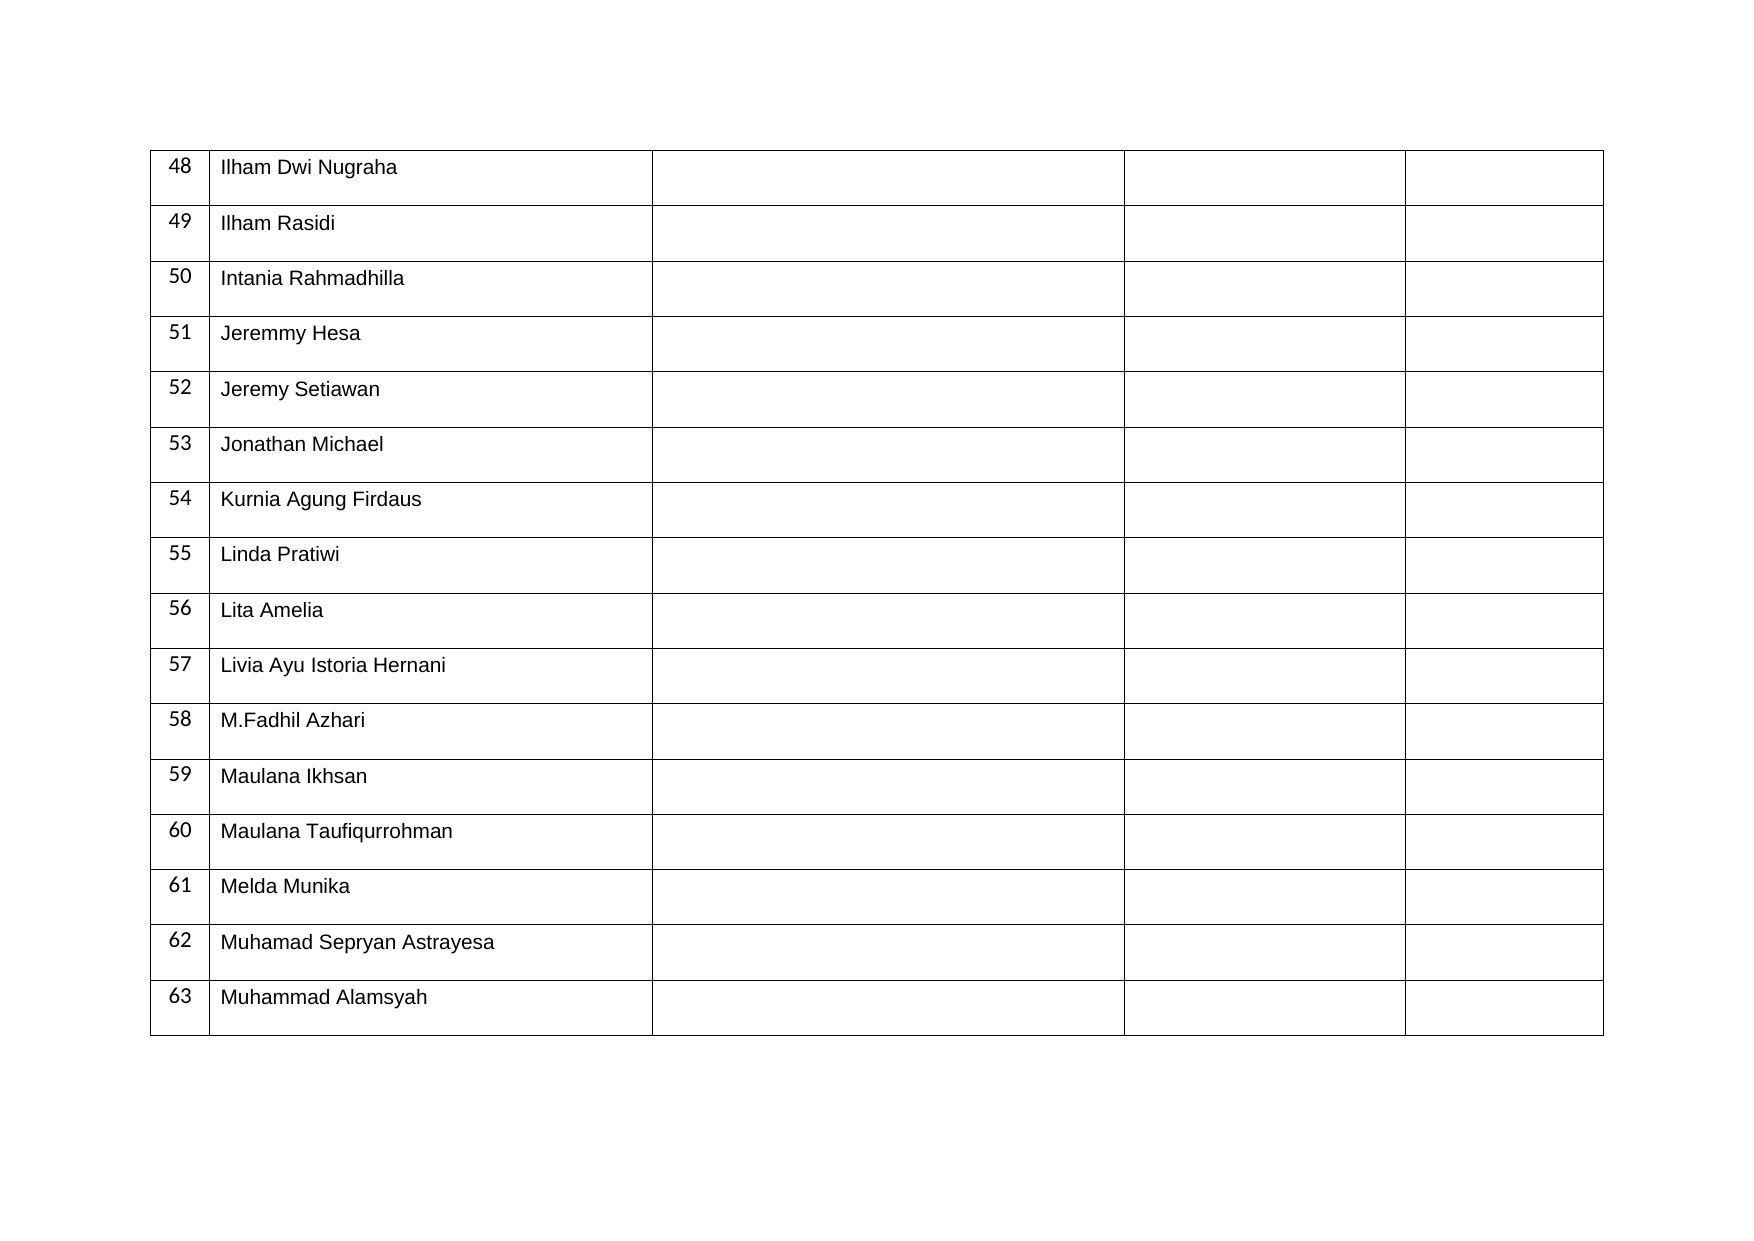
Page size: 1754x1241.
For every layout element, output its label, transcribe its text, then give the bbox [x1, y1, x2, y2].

table_cell [1406, 372, 1603, 427]
table_cell [1406, 870, 1603, 924]
table_cell [1406, 262, 1603, 316]
table_cell 53 [151, 428, 209, 482]
table_cell [653, 483, 1124, 537]
table_cell Muhamad Sepryan Astrayesa [210, 925, 652, 980]
table_cell [653, 206, 1124, 261]
table_cell [1125, 206, 1405, 261]
table_cell 60 [151, 815, 209, 869]
table_cell Jeremy Setiawan [210, 372, 652, 427]
table_cell 52 [151, 372, 209, 427]
table_cell Maulana Taufiqurrohman [210, 815, 652, 869]
table_cell Melda Munika [210, 870, 652, 924]
table_cell [1406, 206, 1603, 261]
table_cell [1406, 483, 1603, 537]
table_cell 49 [151, 206, 209, 261]
table_cell Ilham Rasidi [210, 206, 652, 261]
table_cell [1125, 317, 1405, 371]
table_cell [653, 372, 1124, 427]
table_cell M.Fadhil Azhari [210, 704, 652, 758]
table_cell [1125, 760, 1405, 814]
table_cell [1406, 815, 1603, 869]
table_cell Maulana Ikhsan [210, 760, 652, 814]
table_cell 50 [151, 262, 209, 316]
table_cell Ilham Dwi Nugraha [210, 151, 652, 205]
table_cell [1406, 594, 1603, 648]
table_cell [653, 981, 1124, 1035]
table_cell 62 [151, 925, 209, 980]
table_cell [653, 760, 1124, 814]
table_cell [1406, 428, 1603, 482]
table_cell [1125, 925, 1405, 980]
table_cell [1406, 981, 1603, 1035]
table_cell [1125, 815, 1405, 869]
table_cell [653, 151, 1124, 205]
table_cell [1125, 649, 1405, 703]
table_cell 63 [151, 981, 209, 1035]
table_cell [1125, 262, 1405, 316]
table_cell 55 [151, 538, 209, 592]
table_cell Muhammad Alamsyah [210, 981, 652, 1035]
table_cell [1125, 538, 1405, 592]
table_cell [1125, 981, 1405, 1035]
table_cell [1125, 372, 1405, 427]
table_cell [653, 594, 1124, 648]
table_cell Jeremmy Hesa [210, 317, 652, 371]
table_cell [653, 428, 1124, 482]
table_cell [653, 704, 1124, 758]
table_cell [653, 815, 1124, 869]
table_cell Intania Rahmadhilla [210, 262, 652, 316]
table_cell 61 [151, 870, 209, 924]
table_cell [1406, 760, 1603, 814]
table_cell 58 [151, 704, 209, 758]
table_cell [1406, 704, 1603, 758]
table_cell Livia Ayu Istoria Hernani [210, 649, 652, 703]
table_cell [653, 870, 1124, 924]
table_cell [1125, 483, 1405, 537]
table_cell [653, 317, 1124, 371]
table_cell Jonathan Michael [210, 428, 652, 482]
table_cell Lita Amelia [210, 594, 652, 648]
table_cell [653, 925, 1124, 980]
table_cell [1125, 594, 1405, 648]
table_cell 51 [151, 317, 209, 371]
table_cell 56 [151, 594, 209, 648]
table_cell [1125, 151, 1405, 205]
table_cell 57 [151, 649, 209, 703]
table_cell [1125, 870, 1405, 924]
table_cell [1406, 925, 1603, 980]
table_cell [1406, 649, 1603, 703]
table_cell 48 [151, 151, 209, 205]
table_cell Kurnia Agung Firdaus [210, 483, 652, 537]
table_cell 59 [151, 760, 209, 814]
table_cell [1125, 704, 1405, 758]
table_cell [1125, 428, 1405, 482]
table_cell [653, 262, 1124, 316]
table_cell [653, 538, 1124, 592]
table_cell [1406, 151, 1603, 205]
table_cell [1406, 317, 1603, 371]
table_cell [653, 649, 1124, 703]
table_cell [1406, 538, 1603, 592]
table_cell Linda Pratiwi [210, 538, 652, 592]
table_cell 54 [151, 483, 209, 537]
